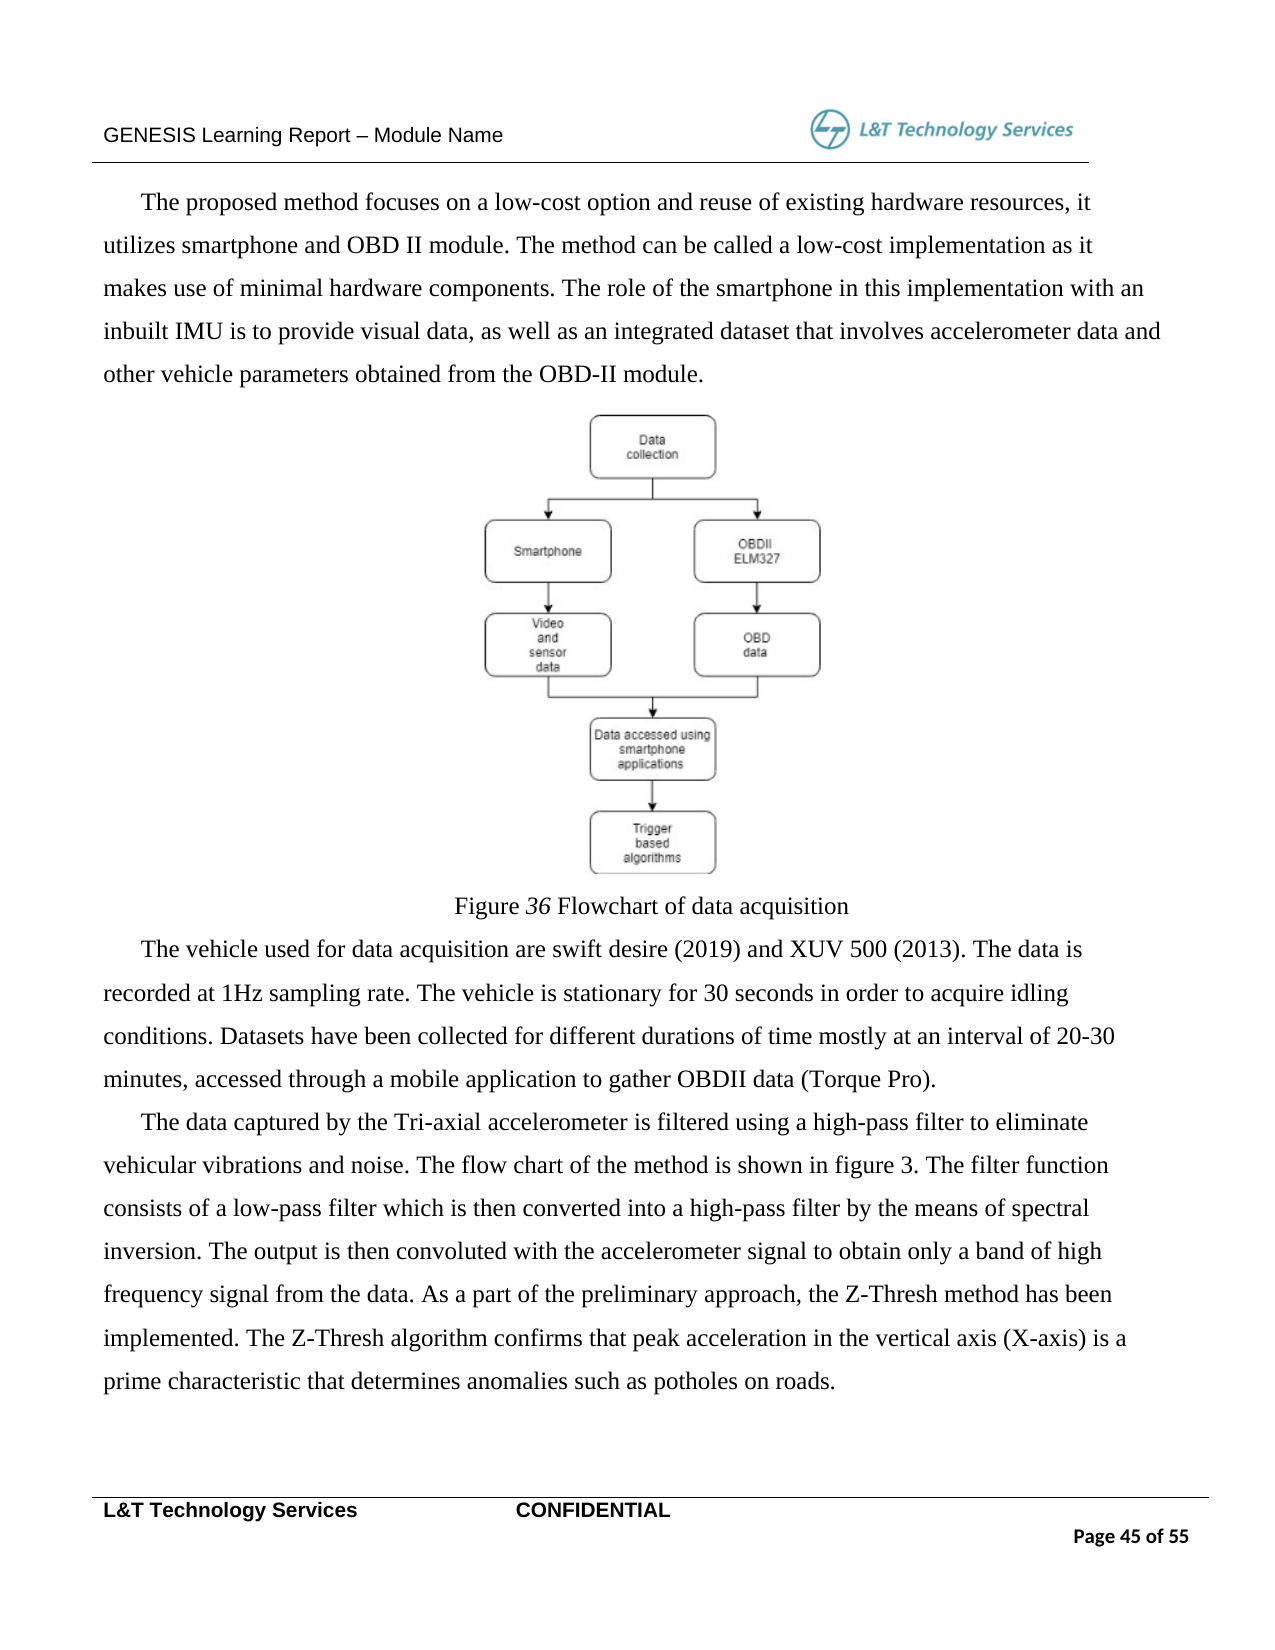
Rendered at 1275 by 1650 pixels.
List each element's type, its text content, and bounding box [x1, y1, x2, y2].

text The vehicle used for data acquisition are swift desire (2019) and XUV 500 (2013). The data is recorded at 1Hz sampling rate. The vehicle is stationary for 30 seconds in order to acquire idling conditions. Datasets have been collected for different durations of time mostly at an interval of 20-30 minutes, accessed through a mobile application to gather OBDII data (Torque Pro). [103, 934, 1162, 1093]
text The data captured by the Tri-axial accelerometer is filtered using a high-pass filter to eliminate vehicular vibrations and noise. The flow chart of the method is shown in figure 3. The filter function consists of a low-pass filter which is then converted into a high-pass filter by the means of spectral inversion. The output is then convoluted with the accelerometer signal to obtain only a band of high frequency signal from the data. As a part of the preliminary approach, the Z-Thresh method has been implemented. The Z-Thresh algorithm confirms that peak acceleration in the vertical axis (X-axis) is a prime characteristic that determines anomalies such as potholes on roads. [103, 1107, 1162, 1394]
text The proposed method focuses on a low-cost option and reuse of existing hardware resources, it utilizes smartphone and OBD II module. The method can be called a low-cost implementation as it makes use of minimal hardware components. The role of the smartphone in this implementation with an inbuilt IMU is to provide visual data, as well as an integrated dataset that involves accelerometer data and other vehicle parameters obtained from the OBD-II module. [103, 187, 1162, 388]
picture [477, 402, 826, 878]
text Figure 36 Flowchart of data acquisition [103, 891, 1162, 920]
